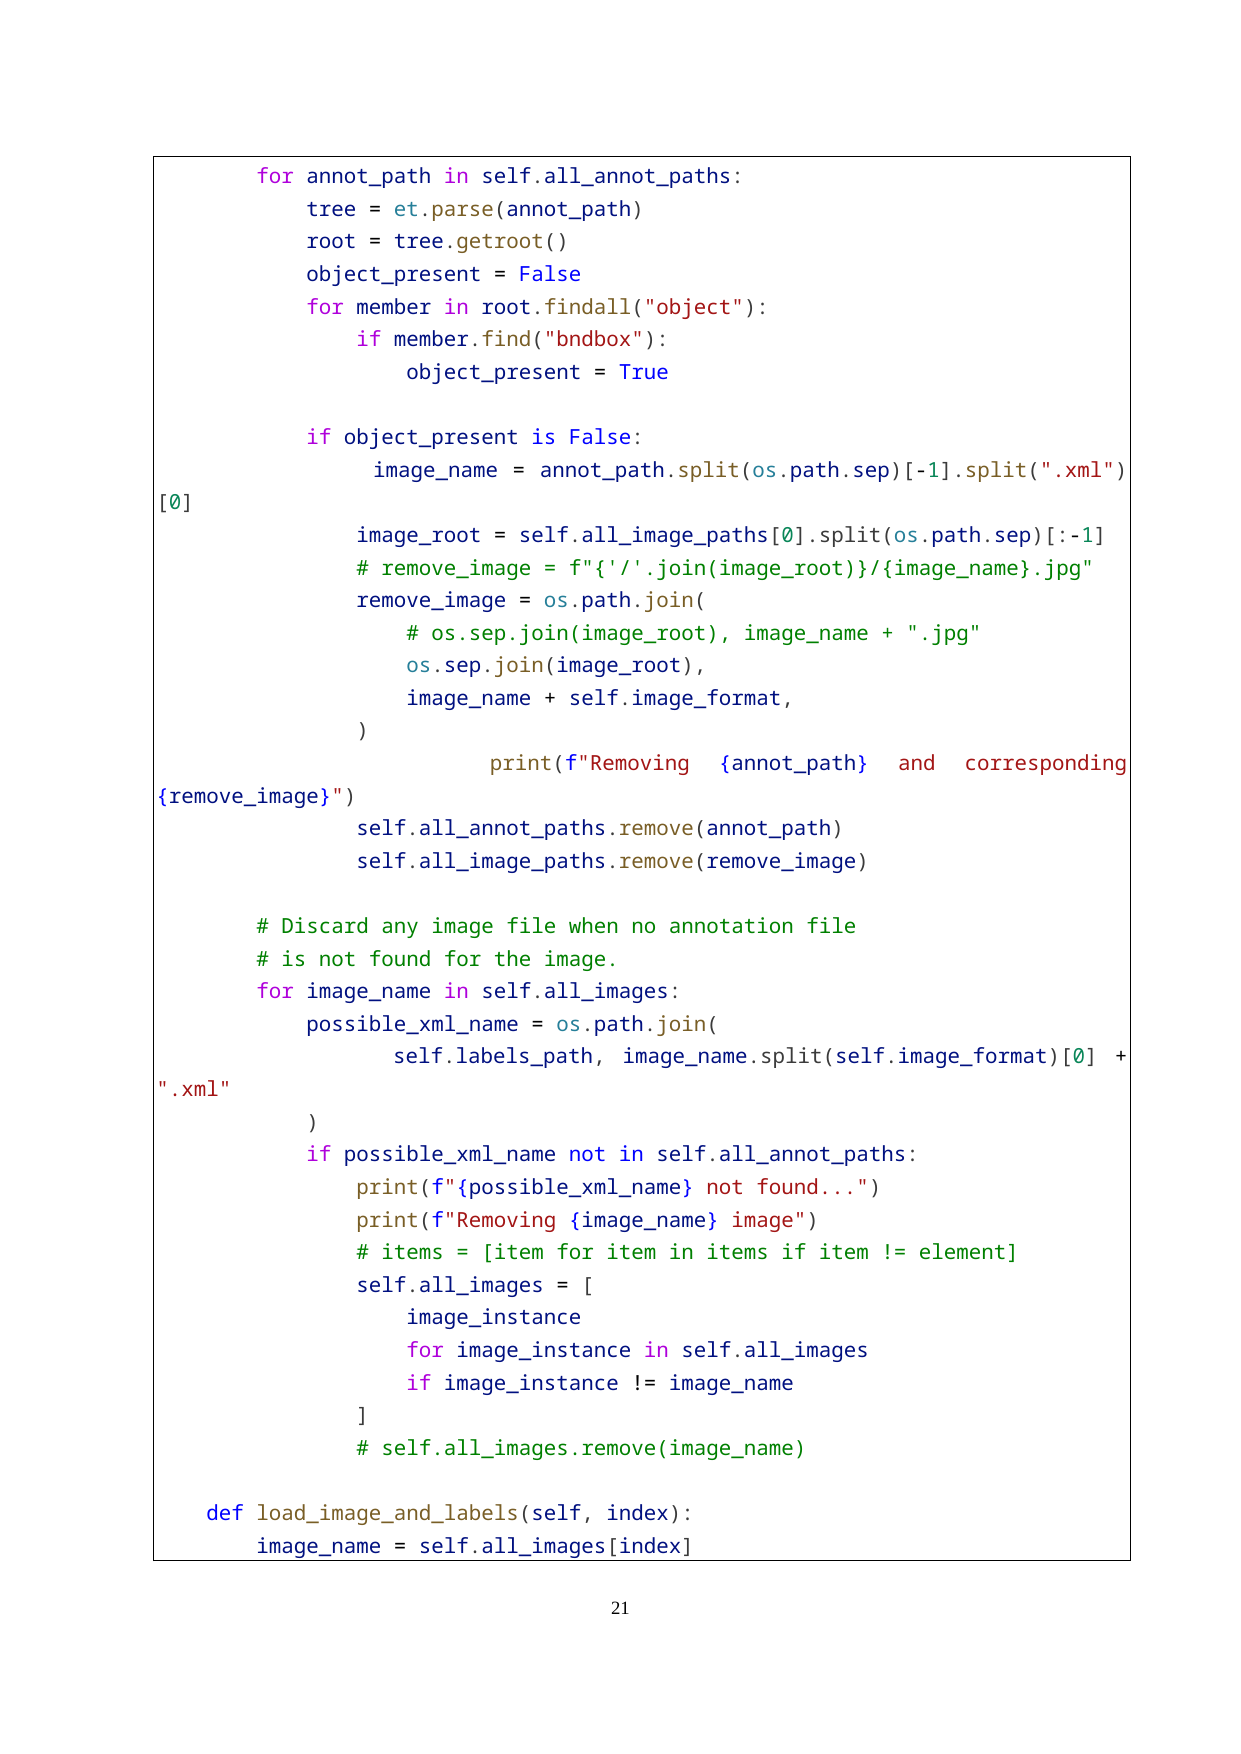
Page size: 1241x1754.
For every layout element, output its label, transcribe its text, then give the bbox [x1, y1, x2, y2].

text ) [154, 710, 1130, 743]
text tree = et.parse(annot_path) [154, 189, 1130, 221]
text remove_image = os.path.join( [154, 580, 1130, 613]
text print(f"{possible_xml_name} not found...") [154, 1167, 1130, 1199]
text image_instance [154, 1297, 1130, 1330]
text # remove_image = f"{'/'.join(image_root)}/{image_name}.jpg" [154, 547, 1130, 580]
text # self.all_images.remove(image_name) [154, 1428, 1130, 1460]
text image_root = self.all_image_paths[0].split(os.path.sep)[:-1] [154, 515, 1130, 547]
text print(f"Removing {image_name} image") [154, 1199, 1130, 1232]
text for image_instance in self.all_images [154, 1330, 1130, 1362]
text # items = [item for item in items if item != element] [154, 1232, 1130, 1265]
text ] [154, 1395, 1130, 1428]
text os.sep.join(image_root), [154, 645, 1130, 678]
text object_present = True [154, 352, 1130, 384]
text image_name = self.all_images[index] [154, 1526, 1130, 1560]
text ) [154, 1102, 1130, 1134]
text self.labels_path, image_name.split(self.image_format)[0] + ".xml" [154, 1036, 1130, 1102]
text self.all_image_paths.remove(remove_image) [154, 841, 1130, 873]
text def load_image_and_labels(self, index): [154, 1493, 1130, 1526]
text # Discard any image file when no annotation file [154, 906, 1130, 939]
text for member in root.findall("object"): [154, 287, 1130, 319]
text # os.sep.join(image_root), image_name + ".jpg" [154, 613, 1130, 645]
text if possible_xml_name not in self.all_annot_paths: [154, 1134, 1130, 1167]
text for image_name in self.all_images: [154, 971, 1130, 1004]
text if image_instance != image_name [154, 1362, 1130, 1395]
text root = tree.getroot() [154, 221, 1130, 254]
text self.all_annot_paths.remove(annot_path) [154, 808, 1130, 841]
text print(f"Removing {annot_path} and corresponding {remove_image}") [154, 743, 1130, 808]
text # is not found for the image. [154, 939, 1130, 971]
text if object_present is False: [154, 417, 1130, 449]
text object_present = False [154, 254, 1130, 287]
text if member.find("bndbox"): [154, 319, 1130, 352]
text for annot_path in self.all_annot_paths: [154, 157, 1130, 189]
text possible_xml_name = os.path.join( [154, 1004, 1130, 1036]
text self.all_images = [ [154, 1265, 1130, 1297]
text image_name + self.image_format, [154, 678, 1130, 710]
text image_name = annot_path.split(os.path.sep)[-1].split(".xml")[0] [154, 449, 1130, 515]
